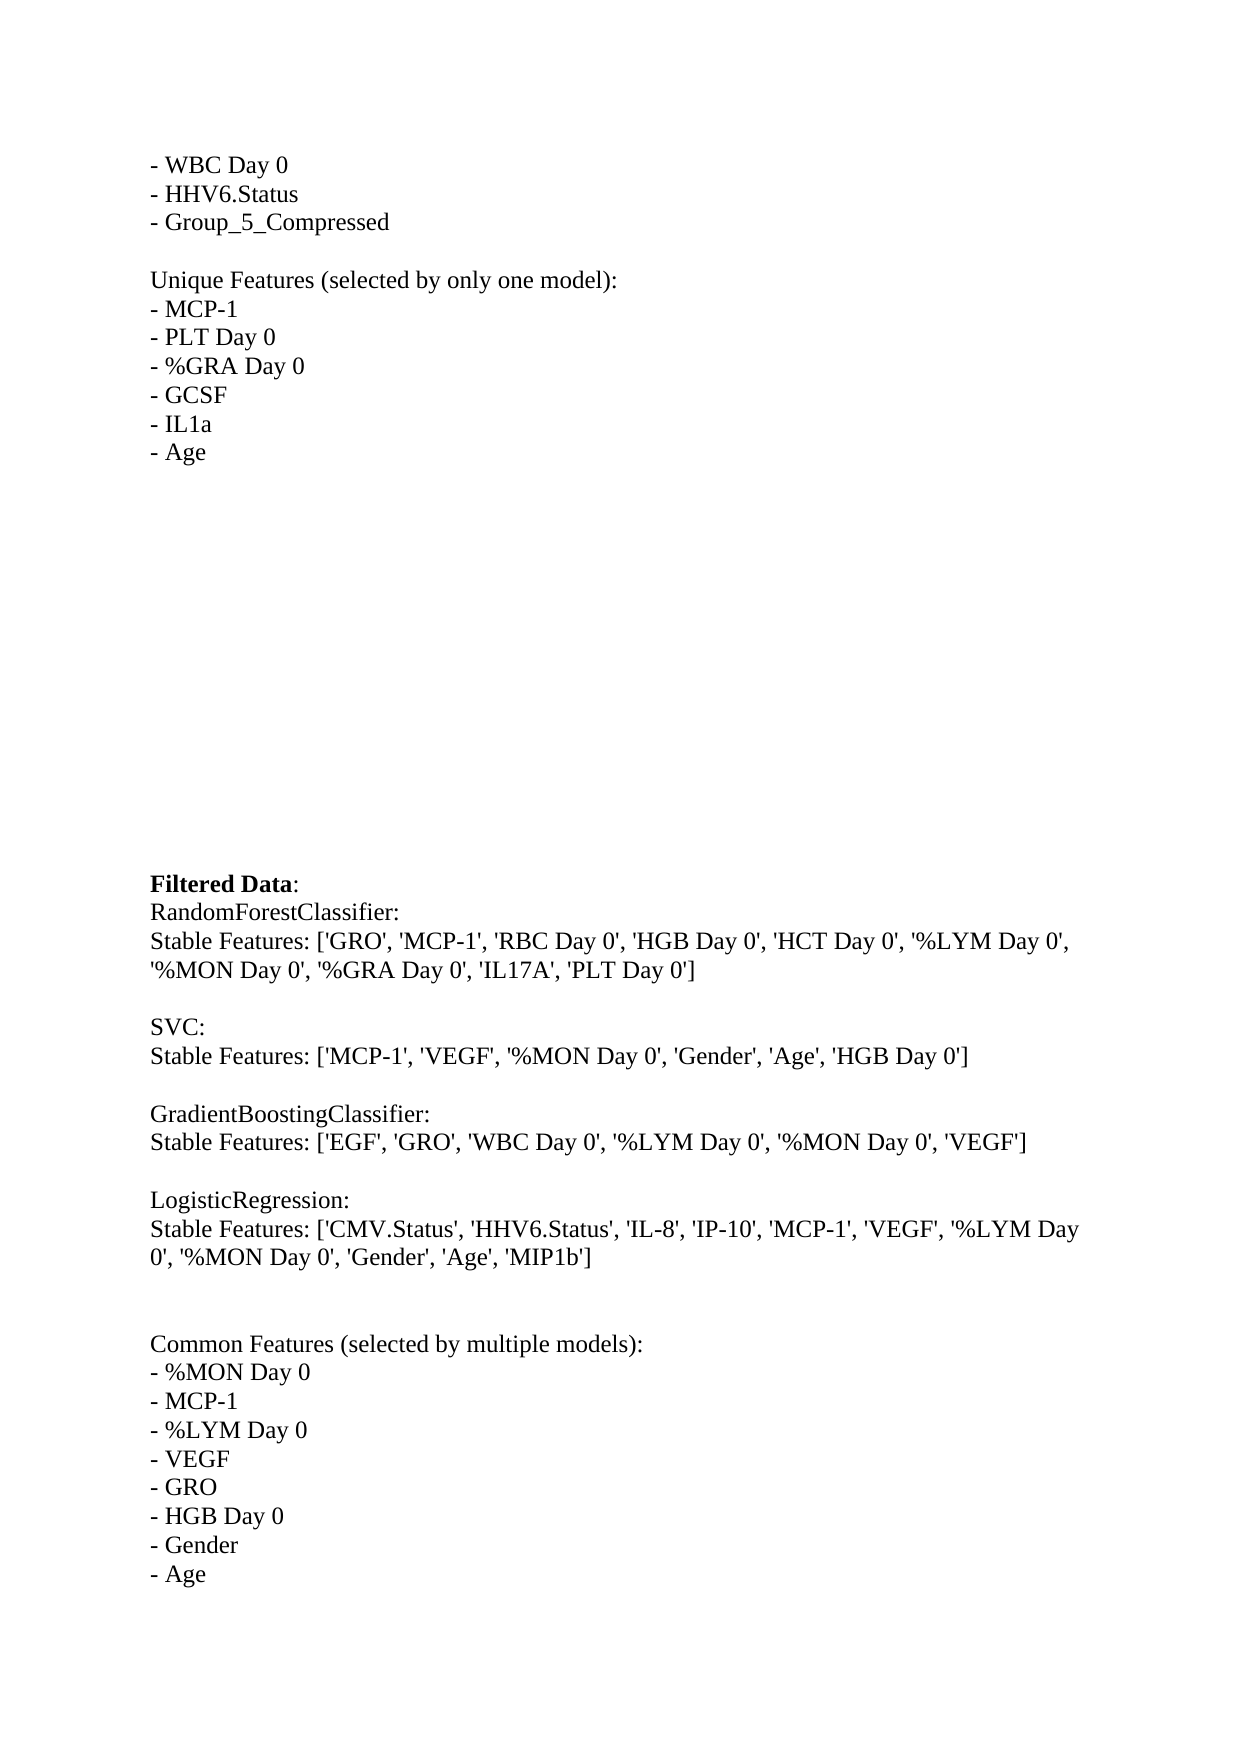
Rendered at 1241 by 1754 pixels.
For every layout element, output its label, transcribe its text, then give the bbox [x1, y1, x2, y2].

text - IL1a [150, 409, 1090, 437]
text Common Features (selected by multiple models): [150, 1329, 1090, 1357]
text - MCP-1 [150, 294, 1090, 322]
text - GRO [150, 1472, 1090, 1501]
text - HGB Day 0 [150, 1501, 1090, 1530]
text SVC: [150, 1012, 1090, 1041]
text LogisticRegression: [150, 1185, 1090, 1214]
text - PLT Day 0 [150, 322, 1090, 351]
text Stable Features: ['GRO', 'MCP-1', 'RBC Day 0', 'HGB Day 0', 'HCT Day 0', '%LYM Day 0', '%MON Day 0', '%GRA Day 0', 'IL17A', 'PLT Day 0'] [150, 926, 1090, 984]
text - Age [150, 1559, 1090, 1587]
text GradientBoostingClassifier: [150, 1099, 1090, 1127]
text Filtered Data: [150, 869, 1090, 897]
text Stable Features: ['CMV.Status', 'HHV6.Status', 'IL-8', 'IP-10', 'MCP-1', 'VEGF', '%LYM Day 0', '%MON Day 0', 'Gender', 'Age', 'MIP1b'] [150, 1214, 1090, 1271]
text - Gender [150, 1530, 1090, 1559]
text RandomForestClassifier: [150, 897, 1090, 926]
text - WBC Day 0 [150, 150, 1090, 179]
text - GCSF [150, 380, 1090, 409]
text - MCP-1 [150, 1386, 1090, 1415]
text - %GRA Day 0 [150, 351, 1090, 380]
text Stable Features: ['EGF', 'GRO', 'WBC Day 0', '%LYM Day 0', '%MON Day 0', 'VEGF'] [150, 1127, 1090, 1156]
text Stable Features: ['MCP-1', 'VEGF', '%MON Day 0', 'Gender', 'Age', 'HGB Day 0'] [150, 1041, 1090, 1070]
text - Group_5_Compressed [150, 207, 1090, 236]
text - VEGF [150, 1444, 1090, 1472]
text - HHV6.Status [150, 179, 1090, 207]
text - %LYM Day 0 [150, 1415, 1090, 1444]
text - %MON Day 0 [150, 1357, 1090, 1386]
text Unique Features (selected by only one model): [150, 265, 1090, 294]
text - Age [150, 437, 1090, 466]
